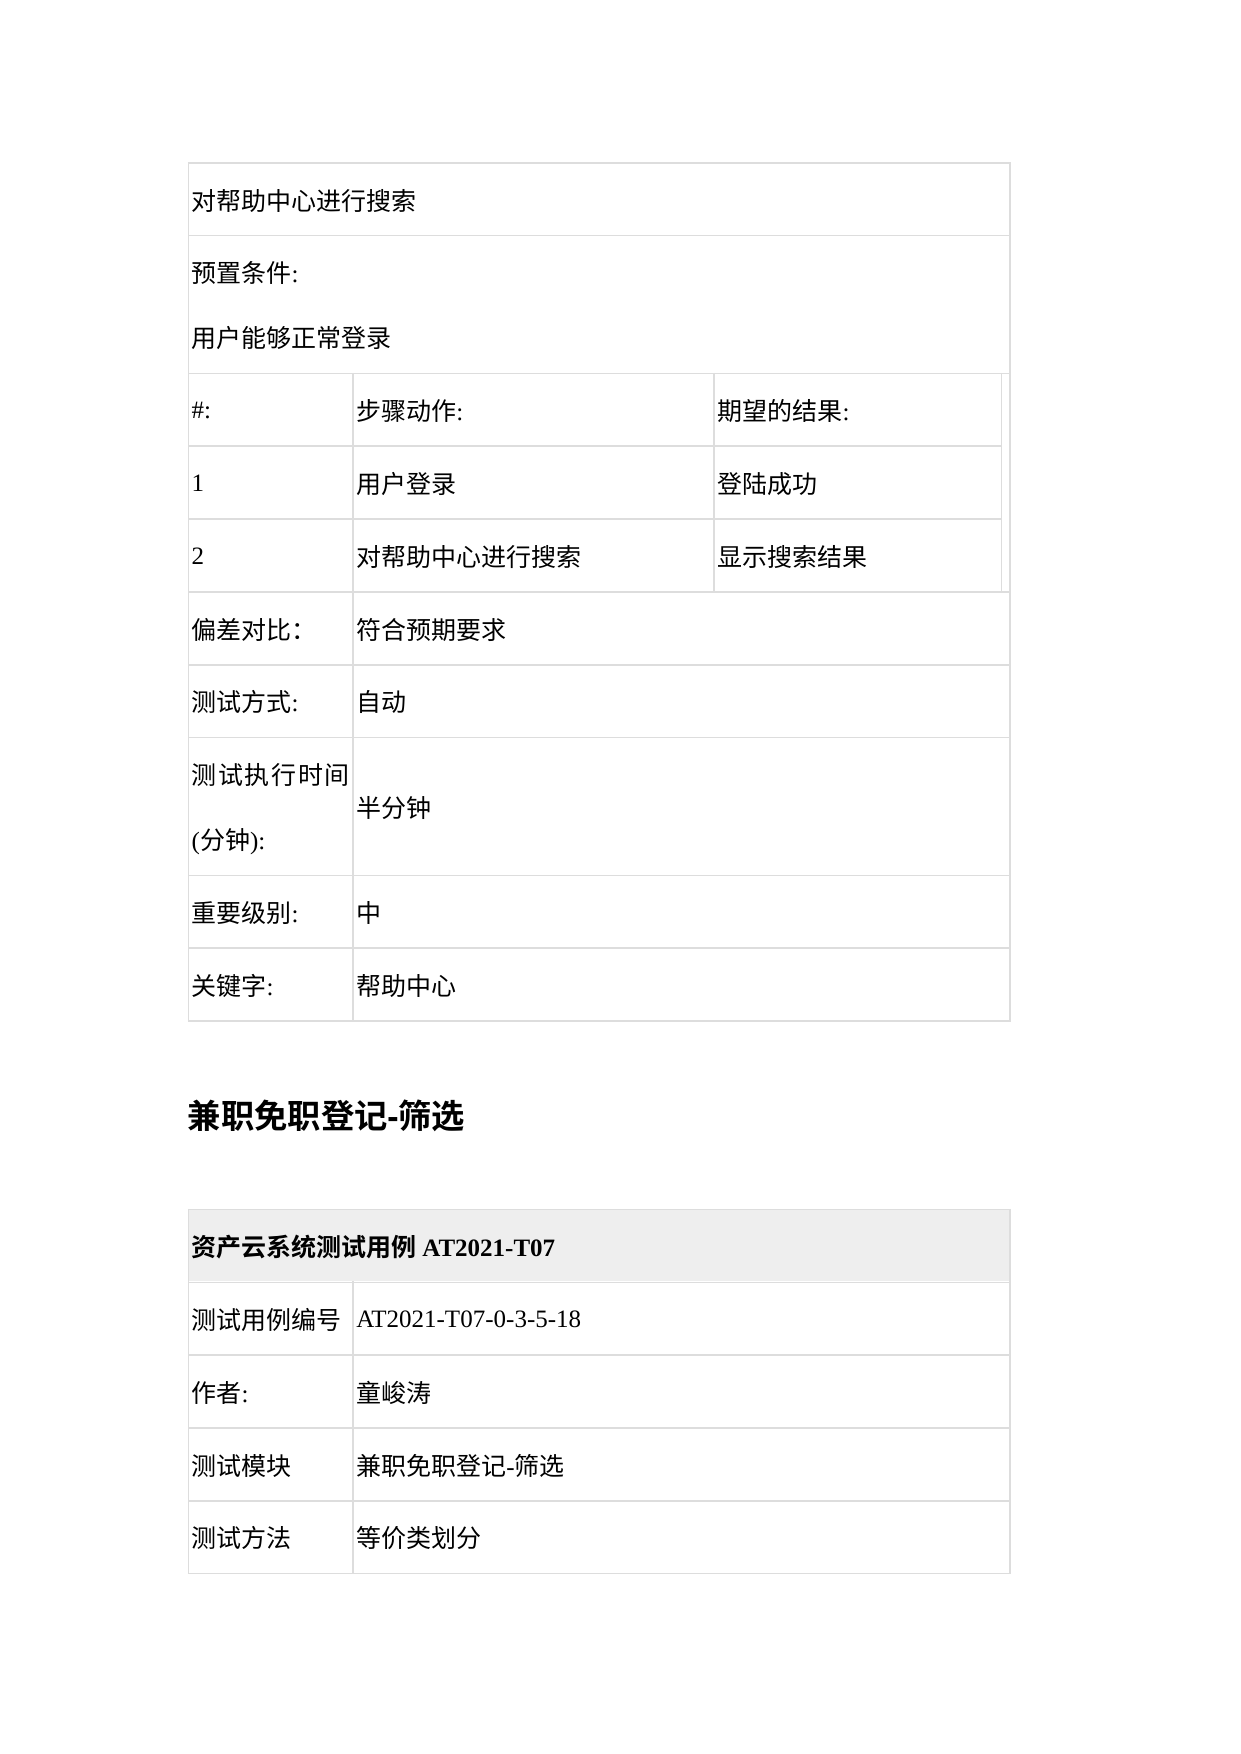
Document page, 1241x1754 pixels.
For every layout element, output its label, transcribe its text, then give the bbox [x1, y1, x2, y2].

subtitle 兼职免职登记-筛选 [187, 1081, 1053, 1146]
table_cell 帮助中心 [354, 949, 1009, 1020]
table_cell #: [189, 374, 352, 445]
table_cell 测试模块 [189, 1429, 352, 1500]
table_cell 测试方法 [189, 1502, 352, 1573]
table_cell 测试方式: [189, 666, 352, 737]
table_cell 兼职免职登记-筛选 [354, 1429, 1009, 1500]
table_cell 步骤动作: [354, 374, 713, 445]
table_cell 登陆成功 [715, 447, 1001, 518]
table_cell AT2021-T07-0-3-5-18 [354, 1283, 1009, 1354]
table_cell 半分钟 [354, 738, 1009, 874]
table_cell 1 [189, 447, 352, 518]
table_cell 童峻涛 [354, 1356, 1009, 1427]
table_cell 对帮助中心进行搜索 [354, 520, 713, 591]
table_cell 关键字: [189, 949, 352, 1020]
table_cell 等价类划分 [354, 1502, 1009, 1573]
table_header 资产云系统测试用例 AT2021-T07 [189, 1210, 1009, 1281]
table_cell 自动 [354, 666, 1009, 737]
table_cell 偏差对比： [189, 593, 352, 664]
table_cell 测试用例编号 [189, 1283, 352, 1354]
table_cell 期望的结果: [715, 374, 1001, 445]
table_cell 中 [354, 876, 1009, 947]
table_cell [1002, 374, 1009, 445]
table_cell [1002, 445, 1009, 518]
table_cell 摘要: 对帮助中心进行搜索 [189, 164, 1009, 235]
table_cell 2 [189, 520, 352, 591]
table_cell 用户登录 [354, 447, 713, 518]
table_cell 测试执行时间 (分钟): [189, 738, 352, 874]
table_cell 符合预期要求 [354, 593, 1009, 664]
table_cell 显示搜索结果 [715, 520, 1001, 591]
table_cell [1002, 518, 1009, 591]
table_cell 作者: [189, 1356, 352, 1427]
table_cell 预置条件: 用户能够正常登录 [189, 236, 1009, 373]
table_cell 重要级别: [189, 876, 352, 947]
